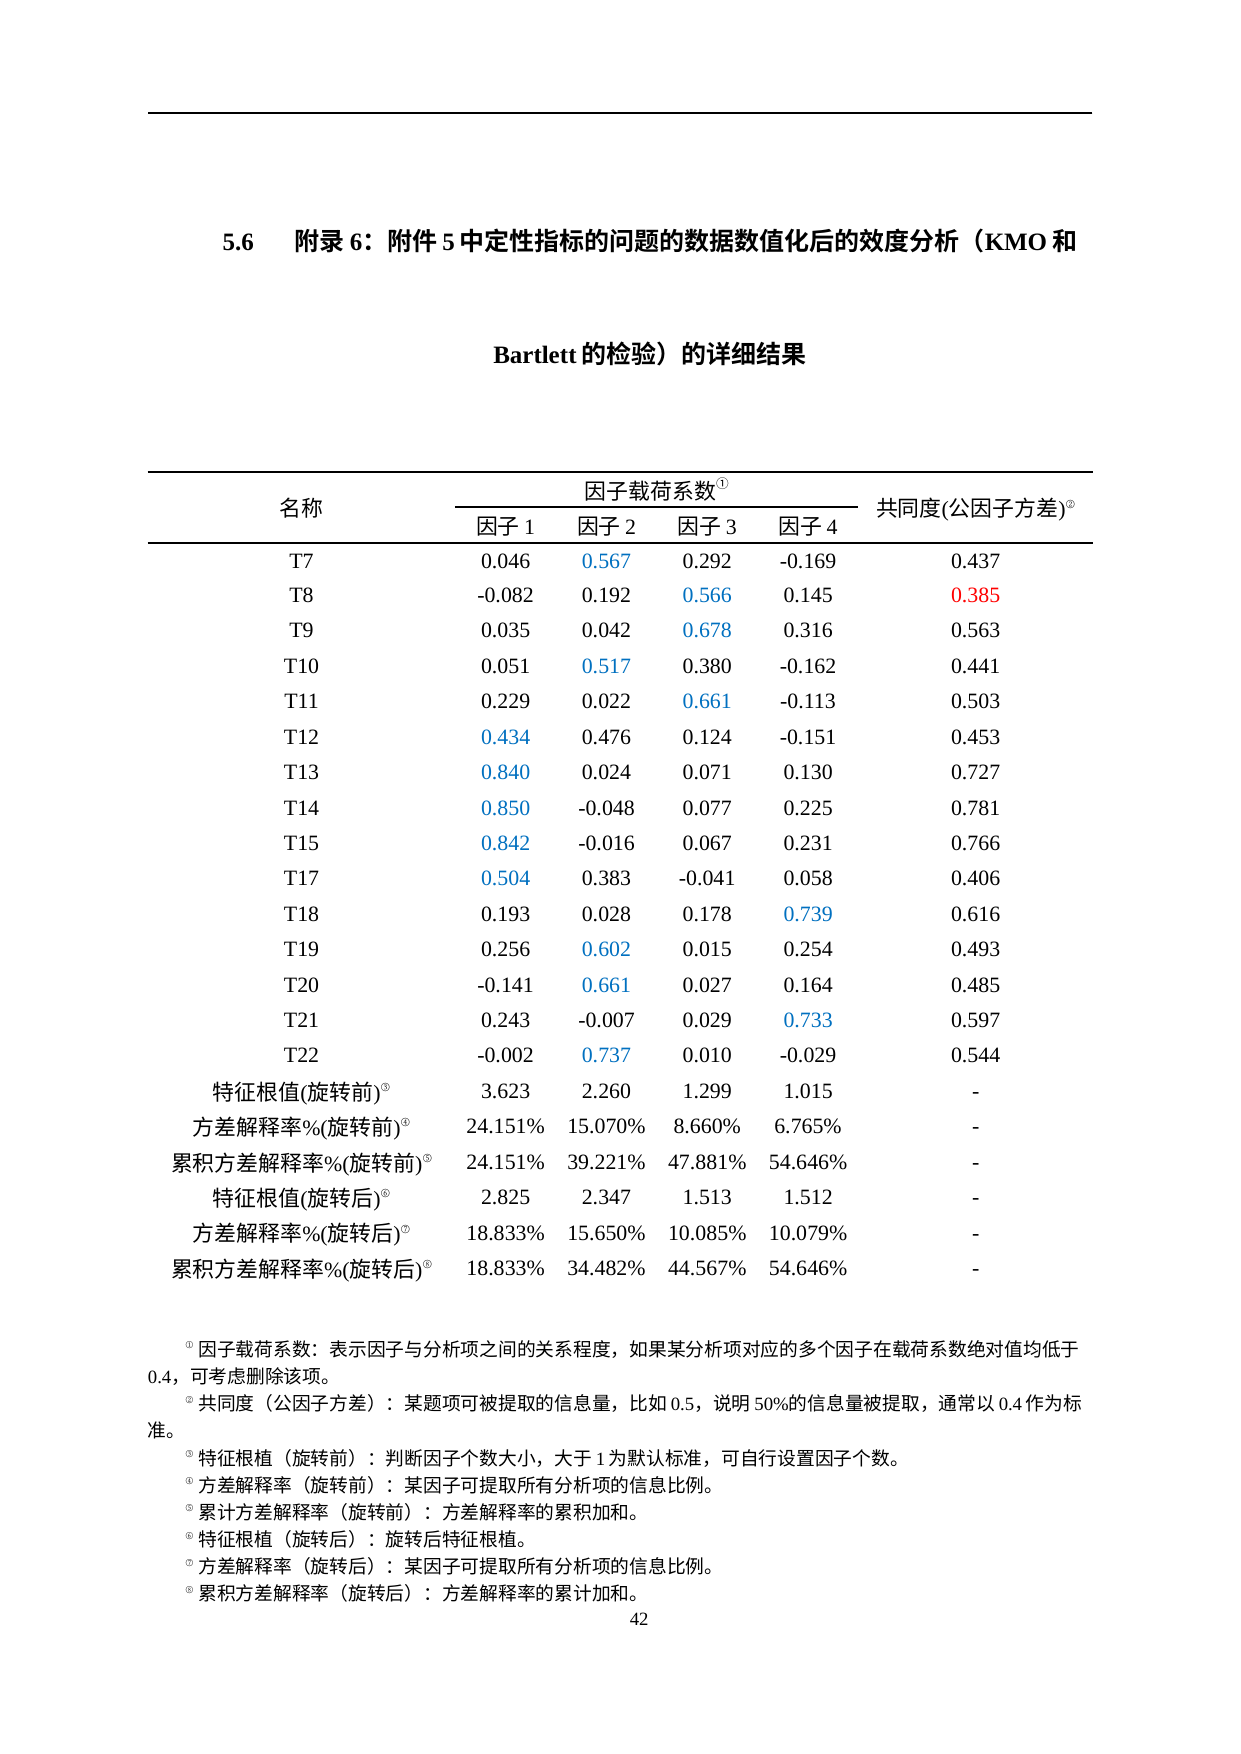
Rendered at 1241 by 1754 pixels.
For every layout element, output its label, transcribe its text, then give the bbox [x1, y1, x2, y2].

table_cell 34.482% [556, 1250, 657, 1285]
table_cell 1.512 [758, 1179, 858, 1214]
table_cell T18 [148, 896, 455, 931]
table_cell 0.243 [455, 1002, 556, 1037]
table_cell 0.380 [657, 648, 757, 683]
table_cell 0.071 [657, 754, 757, 789]
table_cell T17 [148, 860, 455, 896]
table_cell 24.151% [455, 1144, 556, 1179]
table_cell 8.660% [657, 1108, 757, 1144]
table_cell 47.881% [657, 1144, 757, 1179]
table_cell 因子3 [657, 508, 757, 542]
table_cell 39.221% [556, 1144, 657, 1179]
table_cell 0.476 [556, 719, 657, 754]
table_cell 0.225 [758, 790, 858, 825]
table_cell 0.616 [858, 896, 1092, 931]
table_cell 0.254 [758, 931, 858, 967]
table_cell 0.781 [858, 790, 1092, 825]
table_cell T9 [148, 613, 455, 648]
table_cell -0.151 [758, 719, 858, 754]
table_cell 0.453 [858, 719, 1092, 754]
table_cell 0.046 [455, 544, 556, 577]
table_cell 10.085% [657, 1215, 757, 1250]
table_cell 0.503 [858, 683, 1092, 719]
table_cell 1.513 [657, 1179, 757, 1214]
table_header 因子载荷系数 [455, 473, 858, 506]
table_cell -0.162 [758, 648, 858, 683]
table_cell 0.661 [556, 967, 657, 1002]
table_cell - [858, 1215, 1092, 1250]
table_cell 6.765% [758, 1108, 858, 1144]
table_cell 0.015 [657, 931, 757, 967]
table_cell 3.623 [455, 1073, 556, 1108]
table_cell 0.164 [758, 967, 858, 1002]
table_cell 0.256 [455, 931, 556, 967]
table_cell -0.007 [556, 1002, 657, 1037]
table_cell 0.737 [556, 1038, 657, 1073]
table_cell 2.347 [556, 1179, 657, 1214]
table_cell -0.029 [758, 1038, 858, 1073]
table_header 共同度(公因子方差) [858, 473, 1092, 542]
table_cell 0.840 [455, 754, 556, 789]
subtitle 附录6：附件5中定性指标的问题的数据数值化后的效度分析（KMO和Bartlett的检验）的详细结果 [207, 207, 1092, 385]
table_cell T7 [148, 544, 455, 577]
table_cell 15.650% [556, 1215, 657, 1250]
table_cell -0.113 [758, 683, 858, 719]
table_cell 0.010 [657, 1038, 757, 1073]
table_cell 0.077 [657, 790, 757, 825]
table_header 名称 [148, 473, 455, 542]
table_cell - [858, 1108, 1092, 1144]
table_cell 0.029 [657, 1002, 757, 1037]
table_cell 0.597 [858, 1002, 1092, 1037]
table_cell 0.383 [556, 860, 657, 896]
table_cell 0.193 [455, 896, 556, 931]
table_cell 因子4 [758, 508, 858, 542]
table_cell 0.504 [455, 860, 556, 896]
table_cell 0.027 [657, 967, 757, 1002]
table_cell 44.567% [657, 1250, 757, 1285]
table_cell -0.082 [455, 577, 556, 612]
table_cell 0.058 [758, 860, 858, 896]
table_cell 0.733 [758, 1002, 858, 1037]
table_cell 0.766 [858, 825, 1092, 860]
table_cell 0.406 [858, 860, 1092, 896]
table_cell 15.070% [556, 1108, 657, 1144]
table_cell 0.727 [858, 754, 1092, 789]
table_cell 0.441 [858, 648, 1092, 683]
table_cell 0.563 [858, 613, 1092, 648]
table_cell 0.035 [455, 613, 556, 648]
table_cell 特征根值(旋转前) [148, 1073, 455, 1108]
table_cell -0.041 [657, 860, 757, 896]
table_cell 0.130 [758, 754, 858, 789]
table_cell 18.833% [455, 1250, 556, 1285]
table_cell 方差解释率%(旋转后) [148, 1215, 455, 1250]
table_cell 0.067 [657, 825, 757, 860]
table_cell 0.434 [455, 719, 556, 754]
table_cell T20 [148, 967, 455, 1002]
table_cell T10 [148, 648, 455, 683]
table_cell T12 [148, 719, 455, 754]
table_cell 10.079% [758, 1215, 858, 1250]
table_cell 2.825 [455, 1179, 556, 1214]
table_cell -0.048 [556, 790, 657, 825]
table_cell T8 [148, 577, 455, 612]
table_cell 0.678 [657, 613, 757, 648]
table_cell 累积方差解释率%(旋转前) [148, 1144, 455, 1179]
table_cell 0.739 [758, 896, 858, 931]
table_cell - [858, 1250, 1092, 1285]
table_cell 0.145 [758, 577, 858, 612]
table_cell 0.544 [858, 1038, 1092, 1073]
table_cell 0.022 [556, 683, 657, 719]
table_cell -0.002 [455, 1038, 556, 1073]
table_cell 因子2 [556, 508, 657, 542]
table_cell 0.842 [455, 825, 556, 860]
table_cell 2.260 [556, 1073, 657, 1108]
table_cell T19 [148, 931, 455, 967]
table_cell 因子1 [455, 508, 556, 542]
table_cell 方差解释率%(旋转前) [148, 1108, 455, 1144]
table_cell 0.231 [758, 825, 858, 860]
table_cell 0.661 [657, 683, 757, 719]
table_cell T13 [148, 754, 455, 789]
table_cell 0.517 [556, 648, 657, 683]
table_cell T22 [148, 1038, 455, 1073]
table_cell 0.437 [858, 544, 1092, 577]
table_cell 24.151% [455, 1108, 556, 1144]
table_cell 1.015 [758, 1073, 858, 1108]
table_cell 1.299 [657, 1073, 757, 1108]
table_cell T15 [148, 825, 455, 860]
table_cell 0.602 [556, 931, 657, 967]
table_cell 特征根值(旋转后) [148, 1179, 455, 1214]
table_cell T14 [148, 790, 455, 825]
table_cell 54.646% [758, 1144, 858, 1179]
table_cell 0.493 [858, 931, 1092, 967]
table_cell 0.192 [556, 577, 657, 612]
table_cell T21 [148, 1002, 455, 1037]
table_cell 累积方差解释率%(旋转后) [148, 1250, 455, 1285]
table_cell 0.485 [858, 967, 1092, 1002]
table_cell 0.566 [657, 577, 757, 612]
table_cell -0.016 [556, 825, 657, 860]
table_cell - [858, 1144, 1092, 1179]
table_cell 0.567 [556, 544, 657, 577]
table_cell T11 [148, 683, 455, 719]
table_cell 0.850 [455, 790, 556, 825]
table_cell 54.646% [758, 1250, 858, 1285]
table_cell 0.292 [657, 544, 757, 577]
table_cell -0.169 [758, 544, 858, 577]
table_cell 0.124 [657, 719, 757, 754]
table_cell 0.316 [758, 613, 858, 648]
table_cell - [858, 1073, 1092, 1108]
table_cell 0.178 [657, 896, 757, 931]
table_cell 0.229 [455, 683, 556, 719]
table_cell 0.024 [556, 754, 657, 789]
table_cell 0.042 [556, 613, 657, 648]
table_cell 0.051 [455, 648, 556, 683]
table_cell 0.028 [556, 896, 657, 931]
table_cell -0.141 [455, 967, 556, 1002]
table_cell 0.385 [858, 577, 1092, 612]
table_cell 18.833% [455, 1215, 556, 1250]
table_cell - [858, 1179, 1092, 1214]
